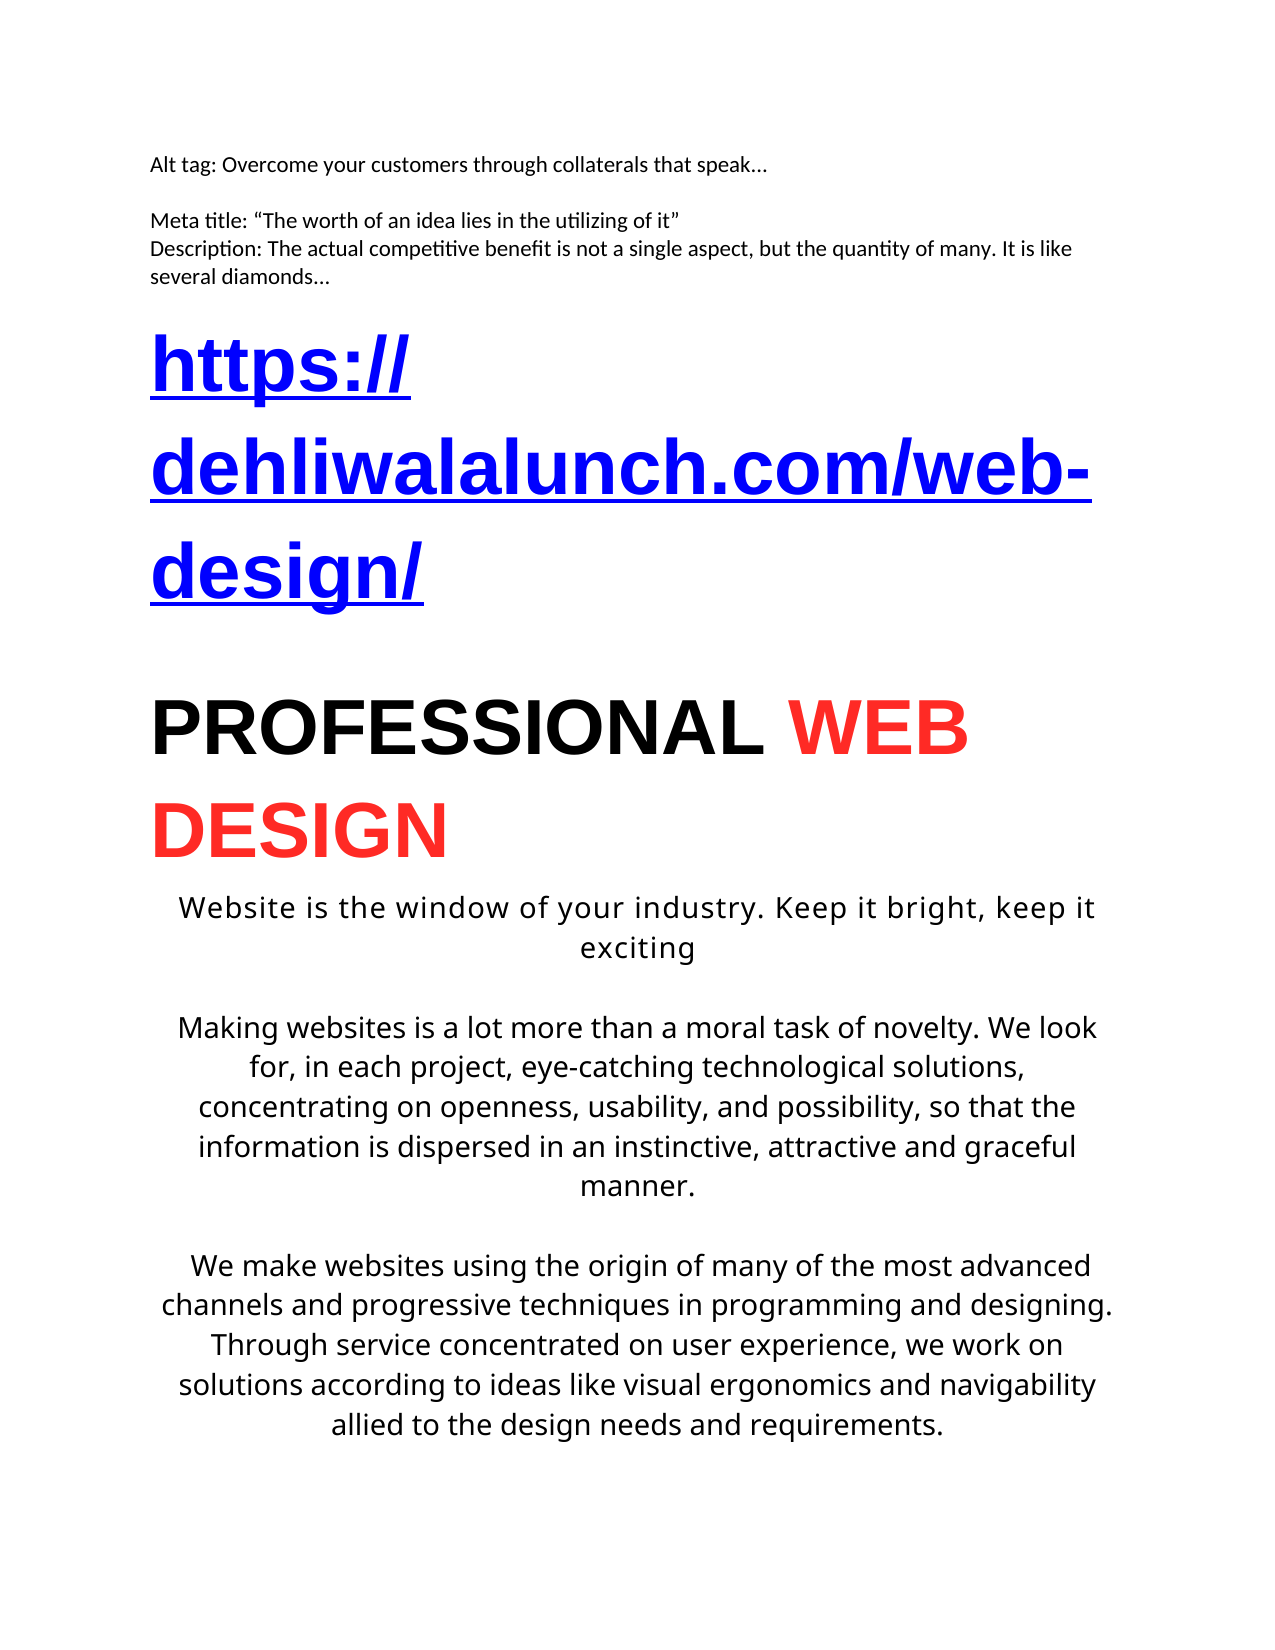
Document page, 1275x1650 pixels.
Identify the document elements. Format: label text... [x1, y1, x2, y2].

subtitle PROFESSIONAL WEB DESIGN [150, 681, 1125, 874]
text Alt tag: Overcome your customers through collaterals that speak... [150, 150, 1125, 178]
title Website is the window of your industry. Keep it bright, keep it exciting [150, 888, 1125, 967]
title We make websites using the origin of many of the most advanced channels and progressive techniques in programming and designing. Through service concentrated on user experience, we work on solutions according to ideas like visual ergonomics and navigability allied to the design needs and requirements. [150, 1245, 1125, 1443]
title Making websites is a lot more than a moral task of novelty. We look for, in each project, eye-catching technological solutions, concentrating on openness, usability, and possibility, so that the information is dispersed in an instinctive, attractive and graceful manner. [150, 1007, 1125, 1205]
subtitle https://dehliwalalunch.com/web-design/ [150, 318, 1125, 615]
text Meta title: “The worth of an idea lies in the utilizing of it” [150, 206, 1125, 234]
text Description: The actual competitive benefit is not a single aspect, but the quantity of many. It is like several diamonds... [150, 234, 1125, 290]
